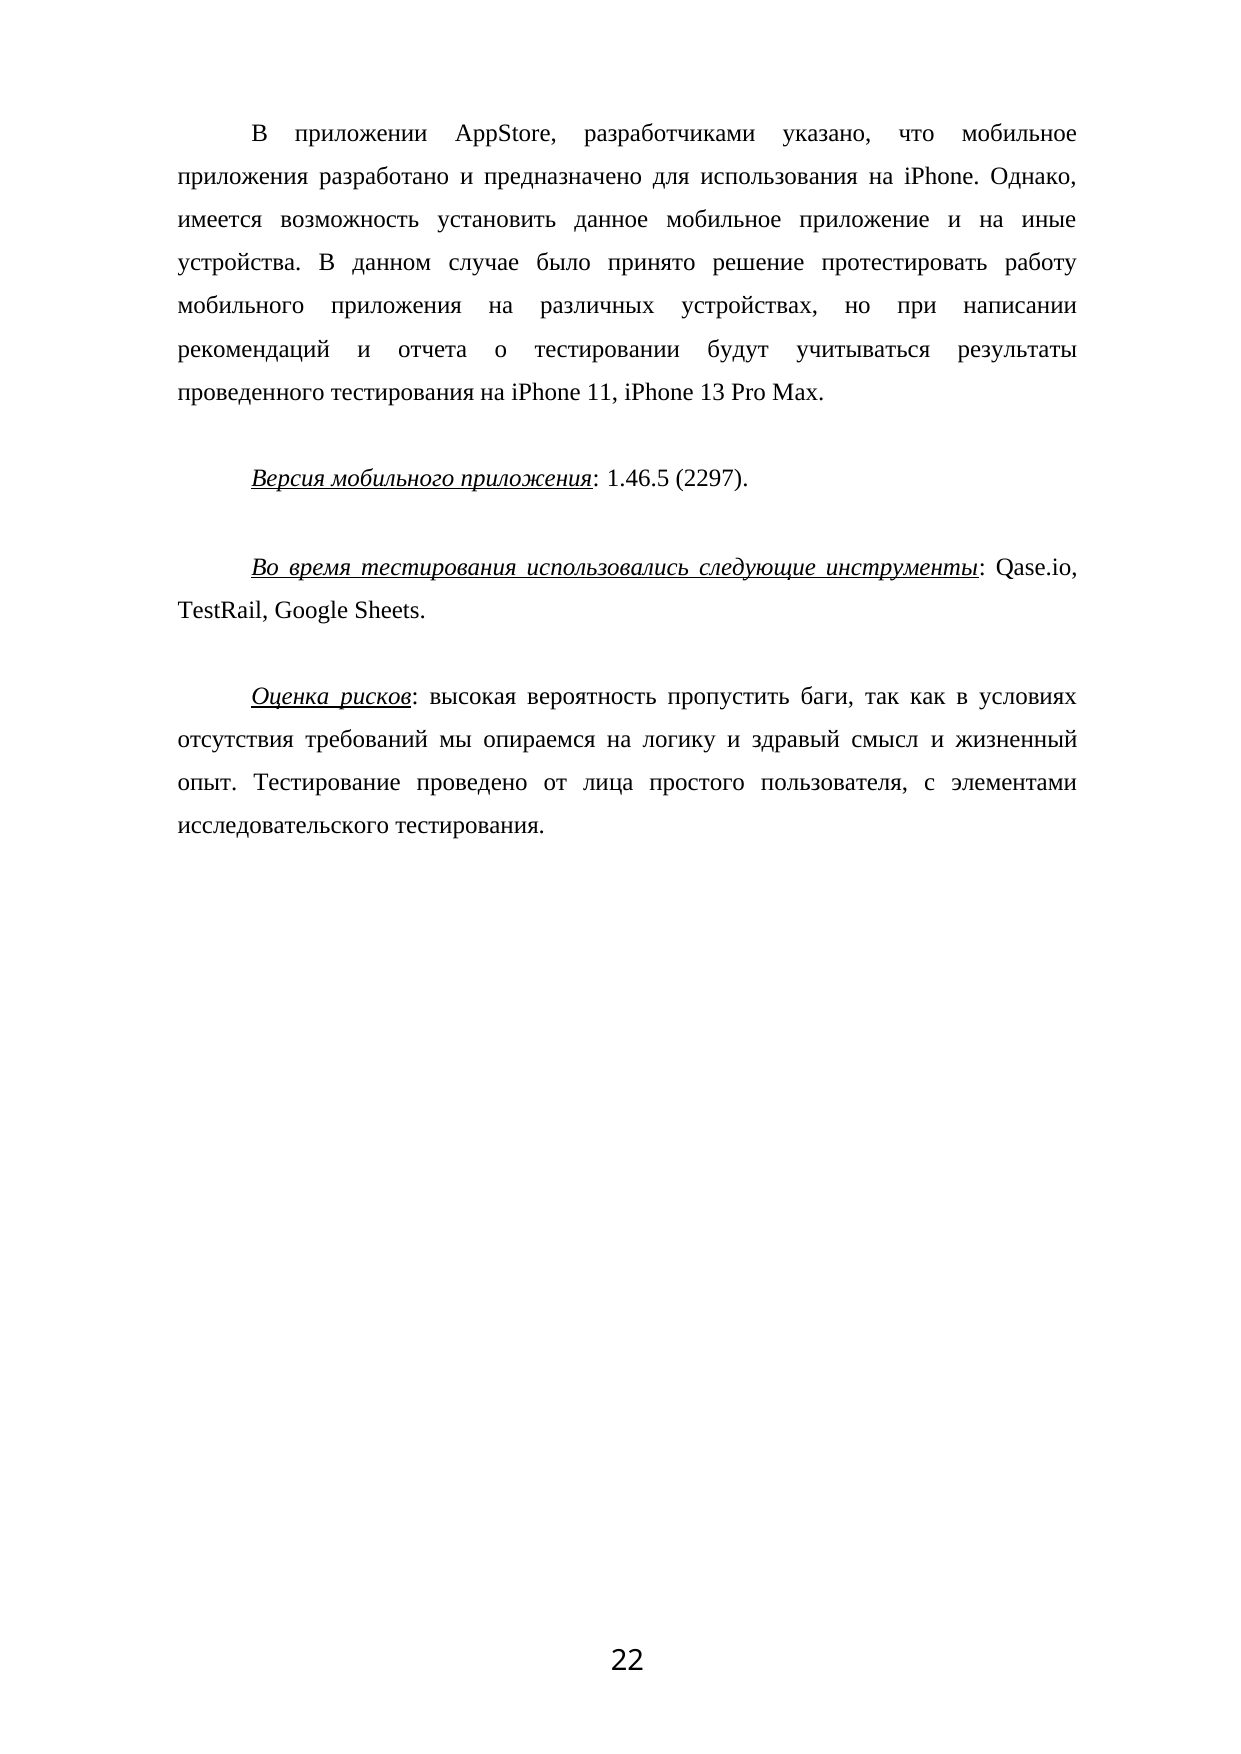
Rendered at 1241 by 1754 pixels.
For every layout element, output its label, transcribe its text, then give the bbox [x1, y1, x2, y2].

text В приложении AppStore, разработчиками указано, что мобильное приложения разработано и предназначено для использования на iPhone. Однако, имеется возможность установить данное мобильное приложение и на иные устройства. В данном случае было принято решение протестировать работу мобильного приложения на различных устройствах, но при написании рекомендаций и отчета о тестировании будут учитываться результаты проведенного тестирования на iPhone 11, iPhone 13 Pro Max. [177, 118, 1077, 406]
text Версия мобильного приложения: 1.46.5 (2297). [177, 463, 1077, 492]
text Оценка рисков: высокая вероятность пропустить баги, так как в условиях отсутствия требований мы опираемся на логику и здравый смысл и жизненный опыт. Тестирование проведено от лица простого пользователя, с элементами исследовательского тестирования. [177, 681, 1077, 839]
text Во время тестирования использовались следующие инструменты: Qase.io, TestRail, Google Sheets. [177, 552, 1077, 624]
